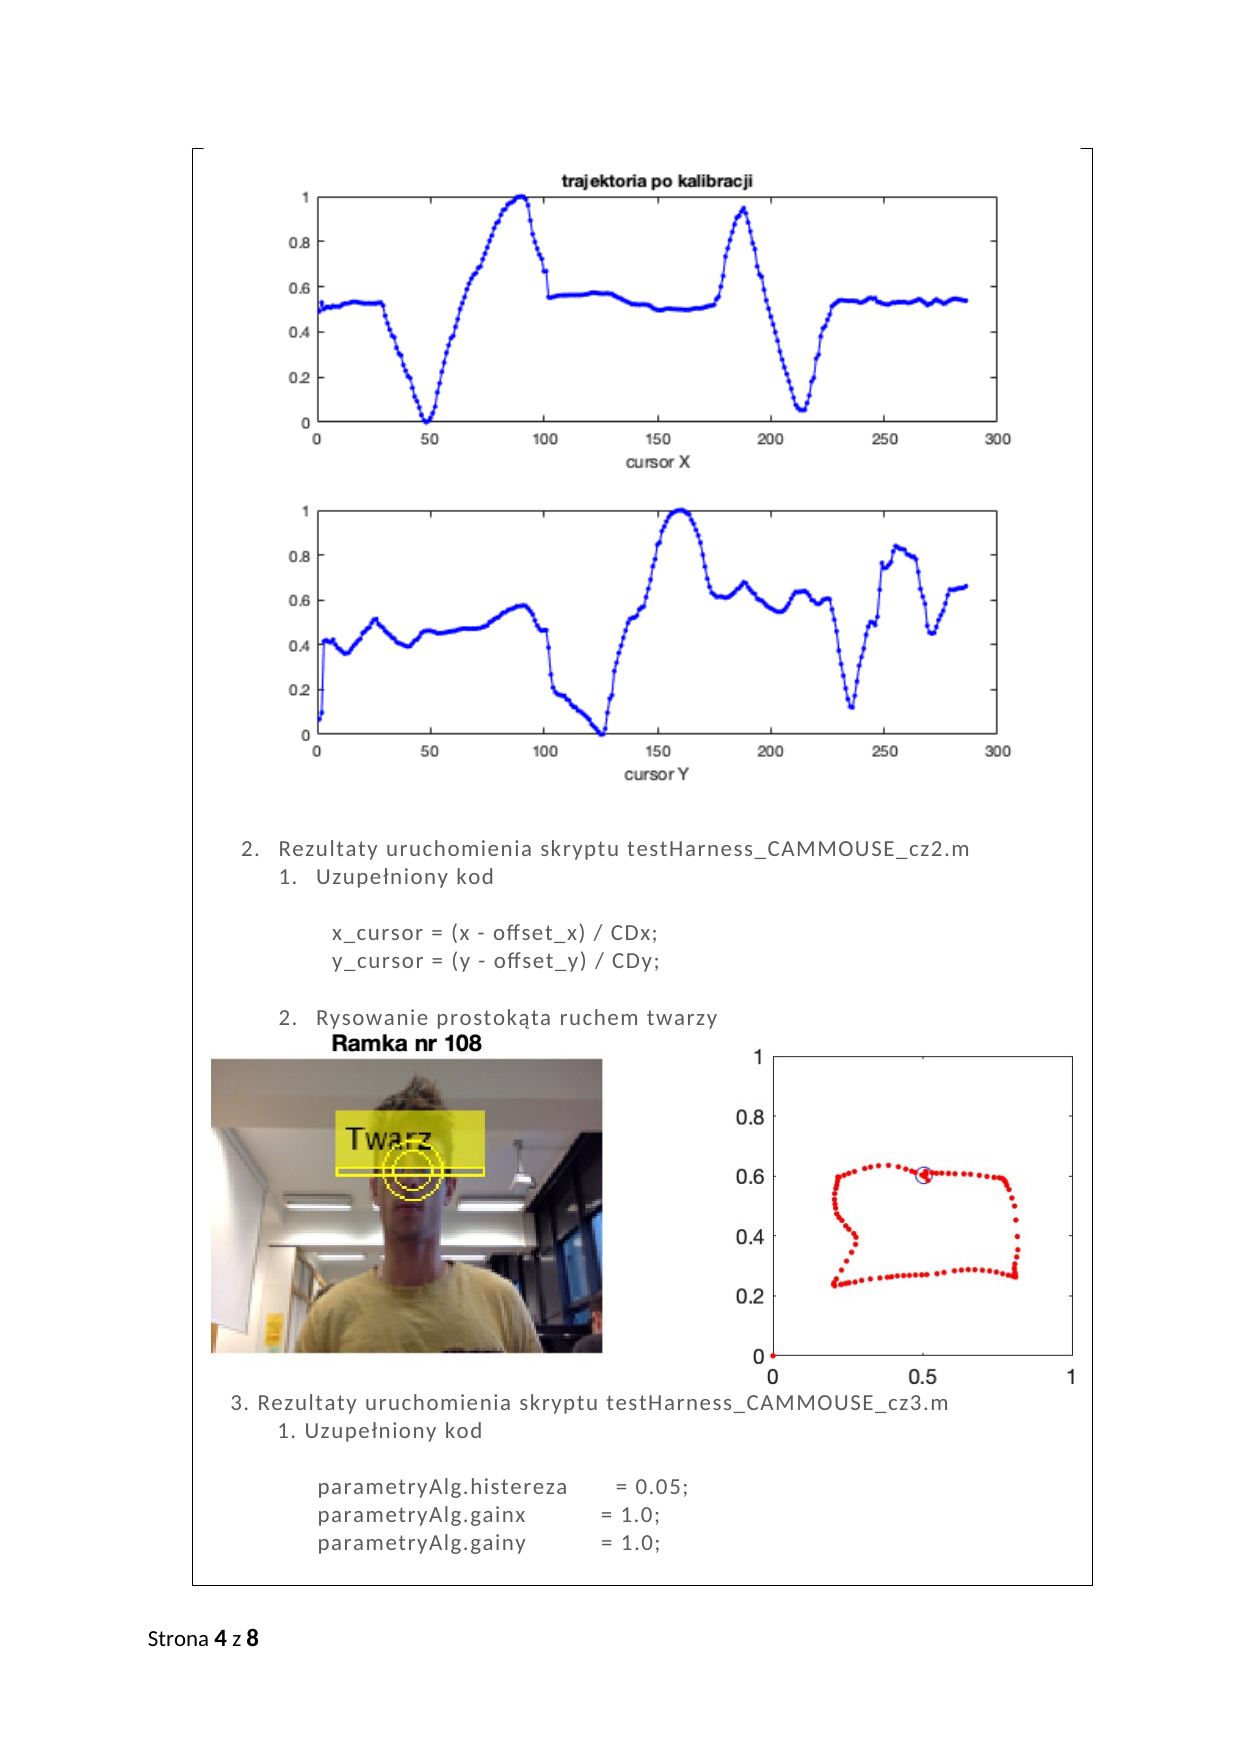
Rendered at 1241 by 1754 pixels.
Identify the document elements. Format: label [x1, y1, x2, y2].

table_header [193, 149, 1092, 1584]
picture [207, 1030, 1078, 1389]
picture [203, 148, 1081, 807]
